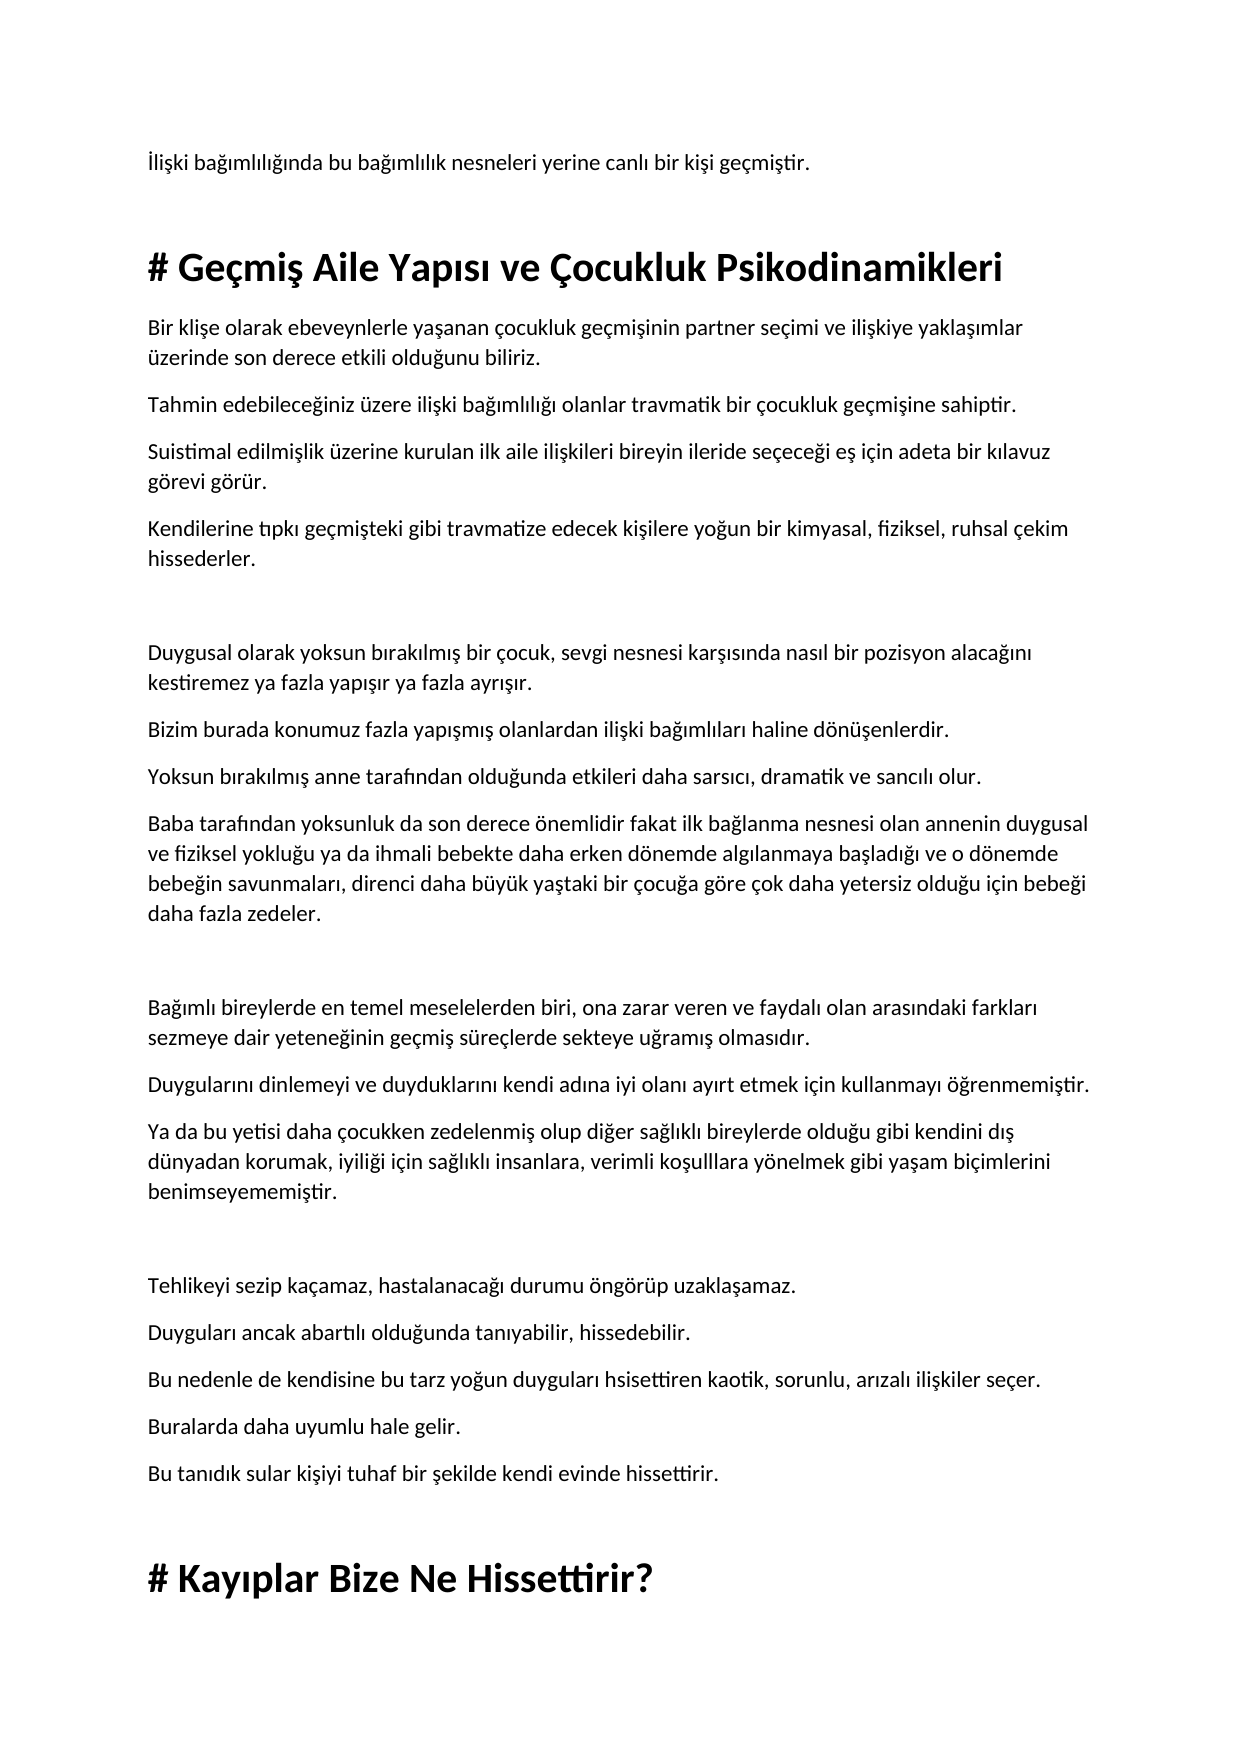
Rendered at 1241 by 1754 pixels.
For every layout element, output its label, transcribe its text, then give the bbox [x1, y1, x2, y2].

text Buralarda daha uyumlu hale gelir. [148, 1412, 1093, 1440]
text Duygusal olarak yoksun bırakılmış bir çocuk, sevgi nesnesi karşısında nasıl bir pozisyon alacağını kestiremez ya fazla yapışır ya fazla ayrışır. [148, 638, 1093, 696]
text Bağımlı bireylerde en temel meselelerden biri, ona zarar veren ve faydalı olan arasındaki farkları sezmeye dair yeteneğinin geçmiş süreçlerde sekteye uğramış olmasıdır. [148, 993, 1093, 1051]
text Bir klişe olarak ebeveynlerle yaşanan çocukluk geçmişinin partner seçimi ve ilişkiye yaklaşımlar üzerinde son derece etkili olduğunu biliriz. [148, 313, 1093, 371]
text # Kayıplar Bize Ne Hissettirir? [148, 1552, 1093, 1603]
text Bu nedenle de kendisine bu tarz yoğun duyguları hsisettiren kaotik, sorunlu, arızalı ilişkiler seçer. [148, 1365, 1093, 1393]
text Yoksun bırakılmış anne tarafından olduğunda etkileri daha sarsıcı, dramatik ve sancılı olur. [148, 762, 1093, 790]
text İlişki bağımlılığında bu bağımlılık nesneleri yerine canlı bir kişi geçmiştir. [148, 148, 1093, 176]
text # Geçmiş Aile Yapısı ve Çocukluk Psikodinamikleri [148, 241, 1093, 292]
text Duyguları ancak abartılı olduğunda tanıyabilir, hissedebilir. [148, 1318, 1093, 1346]
text Baba tarafından yoksunluk da son derece önemlidir fakat ilk bağlanma nesnesi olan annenin duygusal ve fiziksel yokluğu ya da ihmali bebekte daha erken dönemde algılanmaya başladığı ve o dönemde bebeğin savunmaları, direnci daha büyük yaştaki bir çocuğa göre çok daha yetersiz olduğu için bebeği daha fazla zedeler. [148, 809, 1093, 927]
text Duygularını dinlemeyi ve duyduklarını kendi adına iyi olanı ayırt etmek için kullanmayı öğrenmemiştir. [148, 1070, 1093, 1098]
text Suistimal edilmişlik üzerine kurulan ilk aile ilişkileri bireyin ileride seçeceği eş için adeta bir kılavuz görevi görür. [148, 437, 1093, 495]
text Bu tanıdık sular kişiyi tuhaf bir şekilde kendi evinde hissettirir. [148, 1459, 1093, 1487]
text Ya da bu yetisi daha çocukken zedelenmiş olup diğer sağlıklı bireylerde olduğu gibi kendini dış dünyadan korumak, iyiliği için sağlıklı insanlara, verimli koşulllara yönelmek gibi yaşam biçimlerini benimseyememiştir. [148, 1117, 1093, 1206]
text Kendilerine tıpkı geçmişteki gibi travmatize edecek kişilere yoğun bir kimyasal, fiziksel, ruhsal çekim hissederler. [148, 514, 1093, 572]
text Tehlikeyi sezip kaçamaz, hastalanacağı durumu öngörüp uzaklaşamaz. [148, 1271, 1093, 1299]
text Tahmin edebileceğiniz üzere ilişki bağımlılığı olanlar travmatik bir çocukluk geçmişine sahiptir. [148, 390, 1093, 418]
text Bizim burada konumuz fazla yapışmış olanlardan ilişki bağımlıları haline dönüşenlerdir. [148, 715, 1093, 743]
